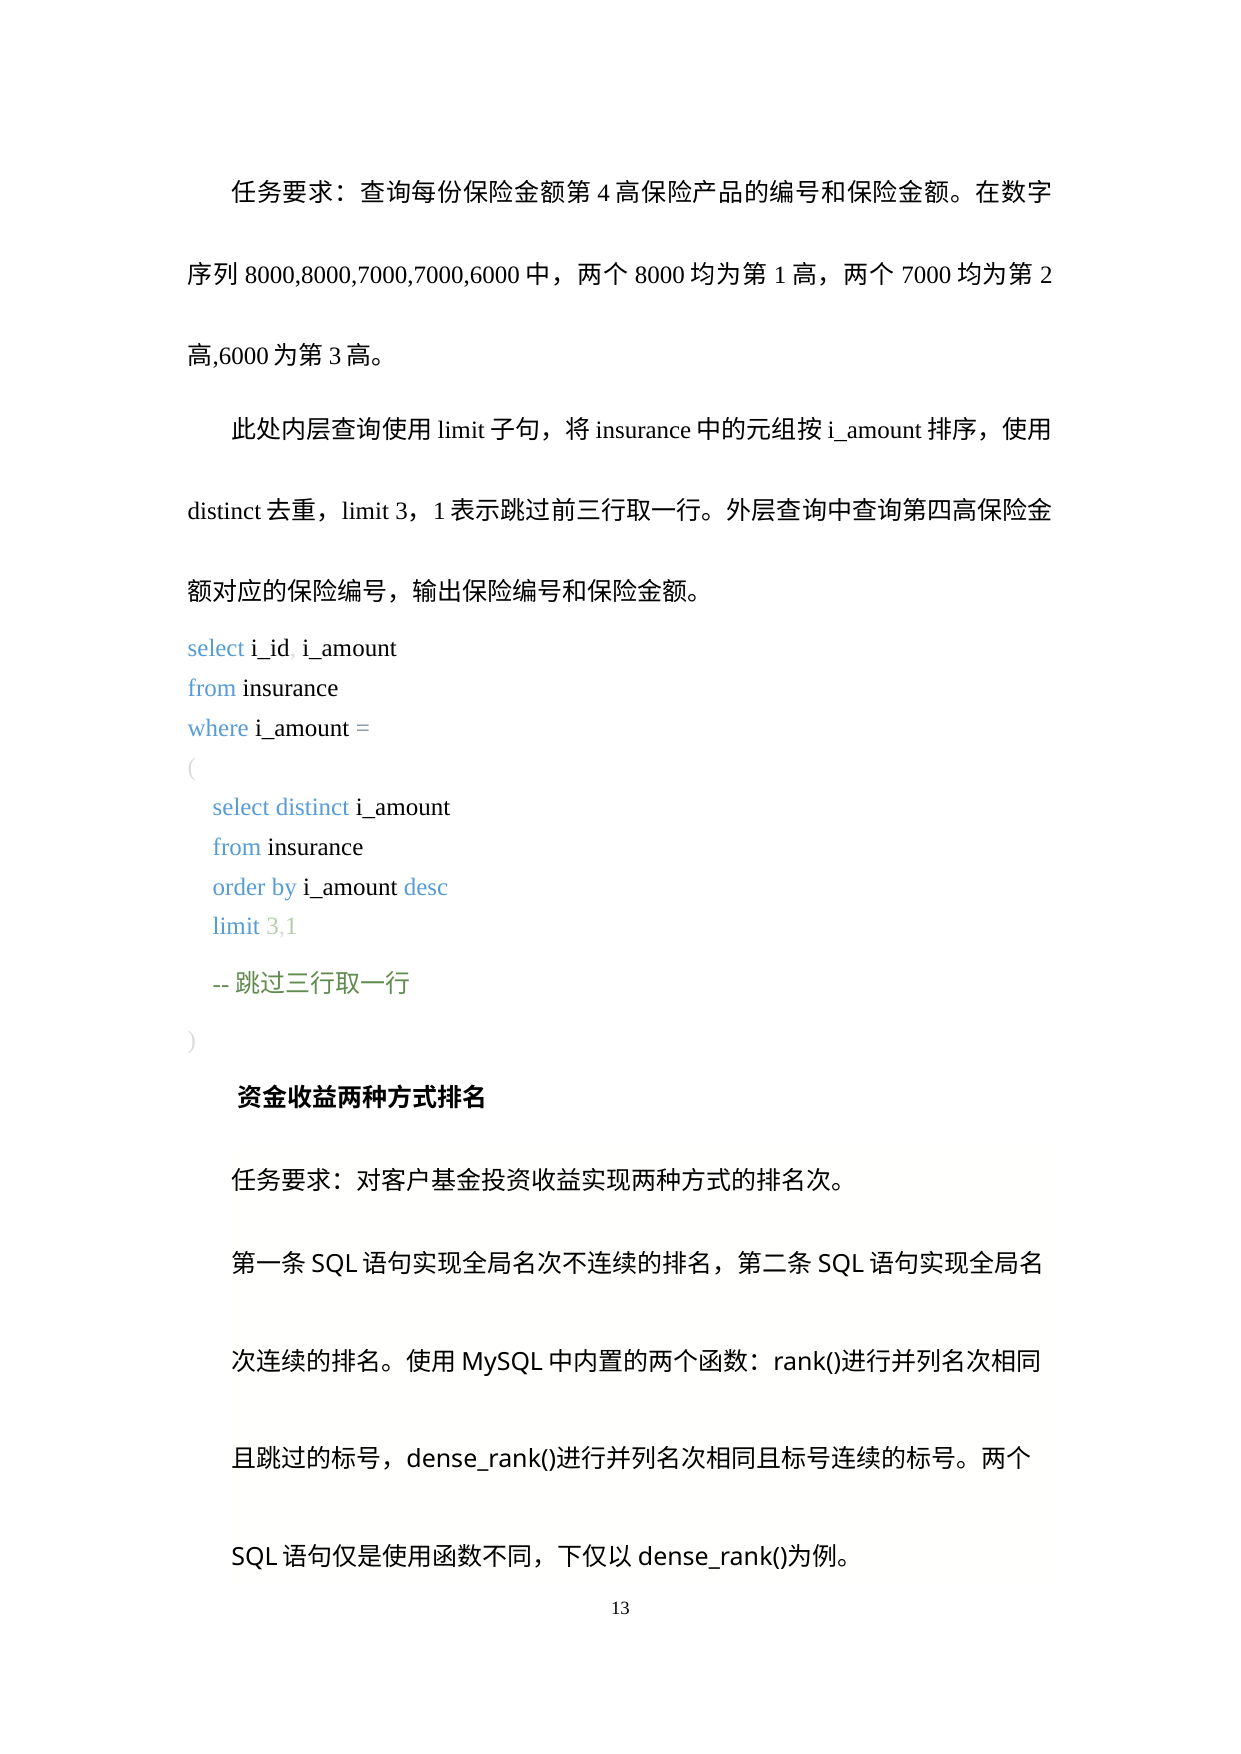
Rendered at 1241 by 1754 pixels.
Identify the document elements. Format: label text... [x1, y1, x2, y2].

text from insurance [187, 671, 1053, 704]
text ( [187, 751, 1053, 783]
text select i_id, i_amount [187, 632, 1053, 664]
text 资金收益两种方式排名 [187, 1063, 1053, 1128]
text 任务要求：对客户基金投资收益实现两种方式的排名次。 [231, 1146, 1053, 1211]
text from insurance [187, 830, 1053, 862]
text where i_amount = [187, 711, 1053, 743]
text 此处内层查询使用limit子句，将insurance中的元组按i_amount排序，使用distinct去重，limit 3，1表示跳过前三行取一行。外层查询中查询第四高保险金额对应的保险编号，输出保险编号和保险金额。 [187, 395, 1053, 622]
text 第一条SQL语句实现全局名次不连续的排名，第二条SQL语句实现全局名次连续的排名。使用MySQL中内置的两个函数：rank()进行并列名次相同且跳过的标号，dense_rank()进行并列名次相同且标号连续的标号。两个SQL语句仅是使用函数不同，下仅以dense_rank()为例。 [231, 1229, 1053, 1587]
text 任务要求：查询每份保险金额第4高保险产品的编号和保险金额。在数字序列8000,8000,7000,7000,6000中，两个8000均为第1高，两个7000均为第2高,6000为第3高。 [187, 158, 1053, 386]
text limit 3,1 [187, 909, 1053, 942]
text -- 跳过三行取一行 [187, 949, 1053, 1014]
text ) [187, 1023, 1053, 1056]
text select distinct i_amount [187, 790, 1053, 823]
text order by i_amount desc [187, 870, 1053, 902]
